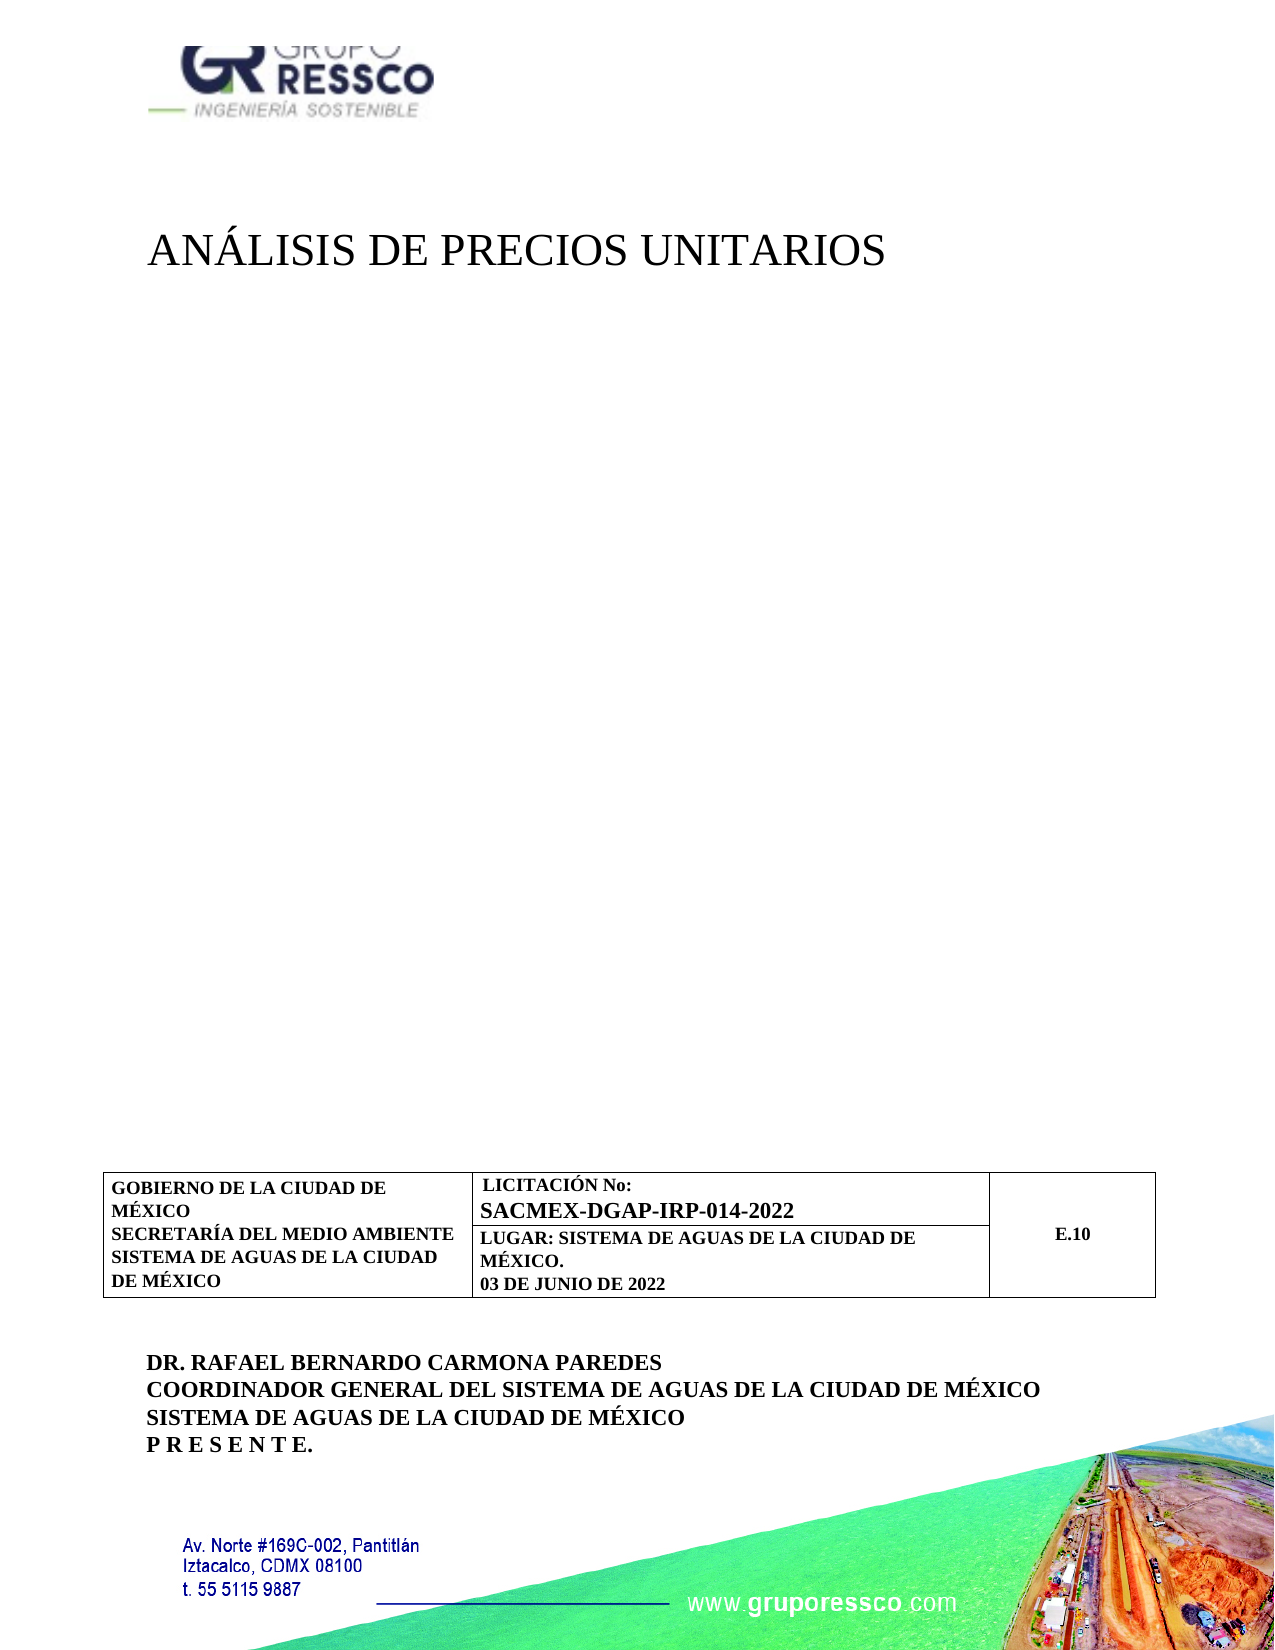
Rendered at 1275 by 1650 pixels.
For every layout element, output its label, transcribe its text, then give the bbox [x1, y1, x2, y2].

text DR. RAFAEL BERNARDO CARMONA PAREDES [146, 1349, 1157, 1375]
picture [176, 1414, 1274, 1650]
table_header E.10 [990, 1173, 1155, 1297]
table_header GOBIERNO DE LA CIUDAD DE MÉXICO SECRETARÍA DEL MEDIO AMBIENTE SISTEMA DE AGUAS DE LA CIUDAD DE MÉXICO [104, 1173, 472, 1297]
text COORDINADOR GENERAL DEL SISTEMA DE AGUAS DE LA CIUDAD DE MÉXICO [146, 1376, 1157, 1403]
text ANÁLISIS DE PRECIOS UNITARIOS [148, 223, 1157, 276]
text P R E S E N T E. [146, 1431, 1157, 1458]
table_cell LUGAR: SISTEMA DE AGUAS DE LA CIUDAD DE MÉXICO. 03 DE JUNIO DE 2022 [473, 1226, 989, 1297]
text SISTEMA DE AGUAS DE LA CIUDAD DE MÉXICO [146, 1404, 1157, 1430]
table_header LICITACIÓN No: SACMEX-DGAP-IRP-014-2022 [473, 1173, 989, 1225]
